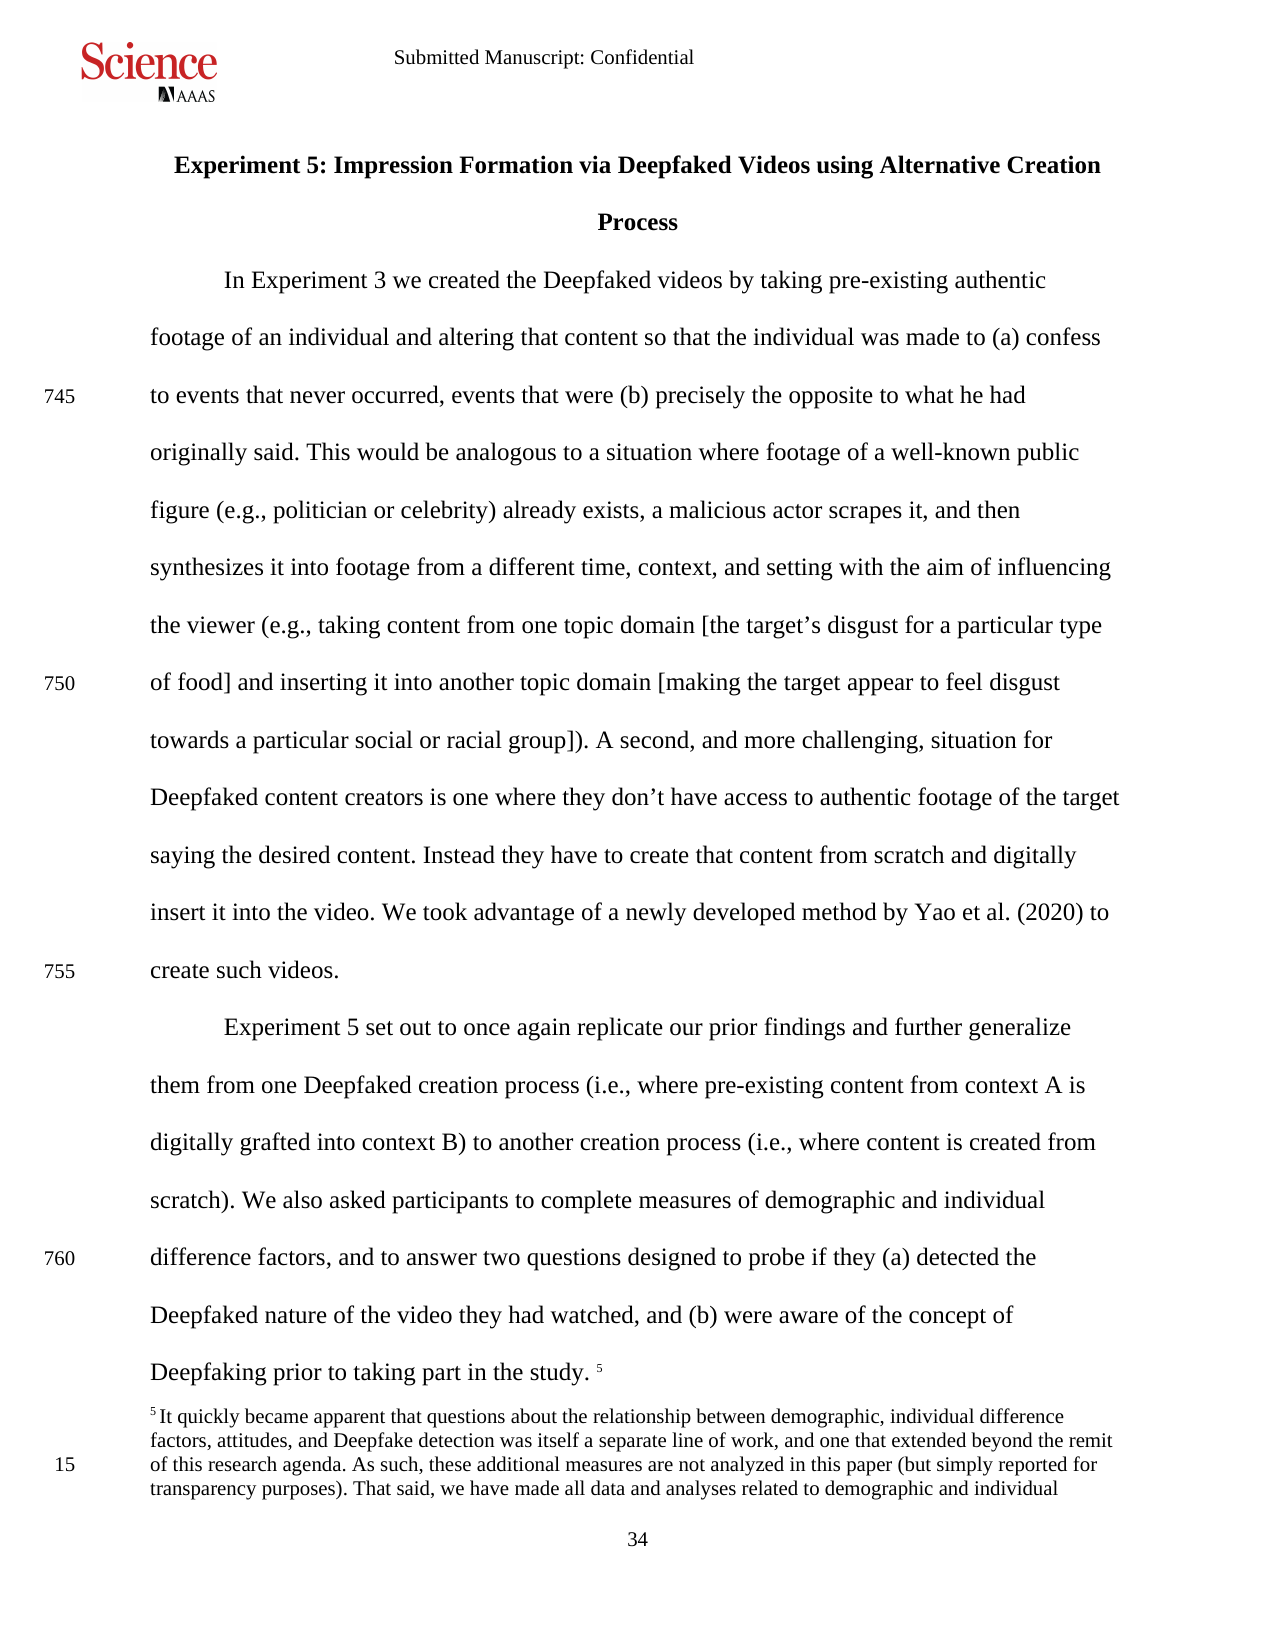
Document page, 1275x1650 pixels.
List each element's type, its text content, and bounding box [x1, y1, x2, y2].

text In Experiment 3 we created the Deepfaked videos by taking pre-existing authentic footage of an individual and altering that content so that the individual was made to (a) confess to events that never occurred, events that were (b) precisely the opposite to what he had originally said. This would be analogous to a situation where footage of a well-known public figure (e.g., politician or celebrity) already exists, a malicious actor scrapes it, and then synthesizes it into footage from a different time, context, and setting with the aim of influencing the viewer (e.g., taking content from one topic domain [the target’s disgust for a particular type of food] and inserting it into another topic domain [making the target appear to feel disgust towards a particular social or racial group]). A second, and more challenging, situation for Deepfaked content creators is one where they don’t have access to authentic footage of the target saying the desired content. Instead they have to create that content from scratch and digitally insert it into the video. We took advantage of a newly developed method by Yao et al. (2020) to create such videos. [150, 265, 1125, 984]
subtitle Experiment 5: Impression Formation via Deepfaked Videos using Alternative Creation Process [150, 150, 1125, 236]
text Experiment 5 set out to once again replicate our prior findings and further generalize them from one Deepfaked creation process (i.e., where pre-existing content from context A is digitally grafted into context B) to another creation process (i.e., where content is created from scratch). We also asked participants to complete measures of demographic and individual difference factors, and to answer two questions designed to probe if they (a) detected the Deepfaked nature of the video they had watched, and (b) were aware of the concept of Deepfaking prior to taking part in the study. [150, 1012, 1125, 1386]
picture [81, 42, 217, 102]
